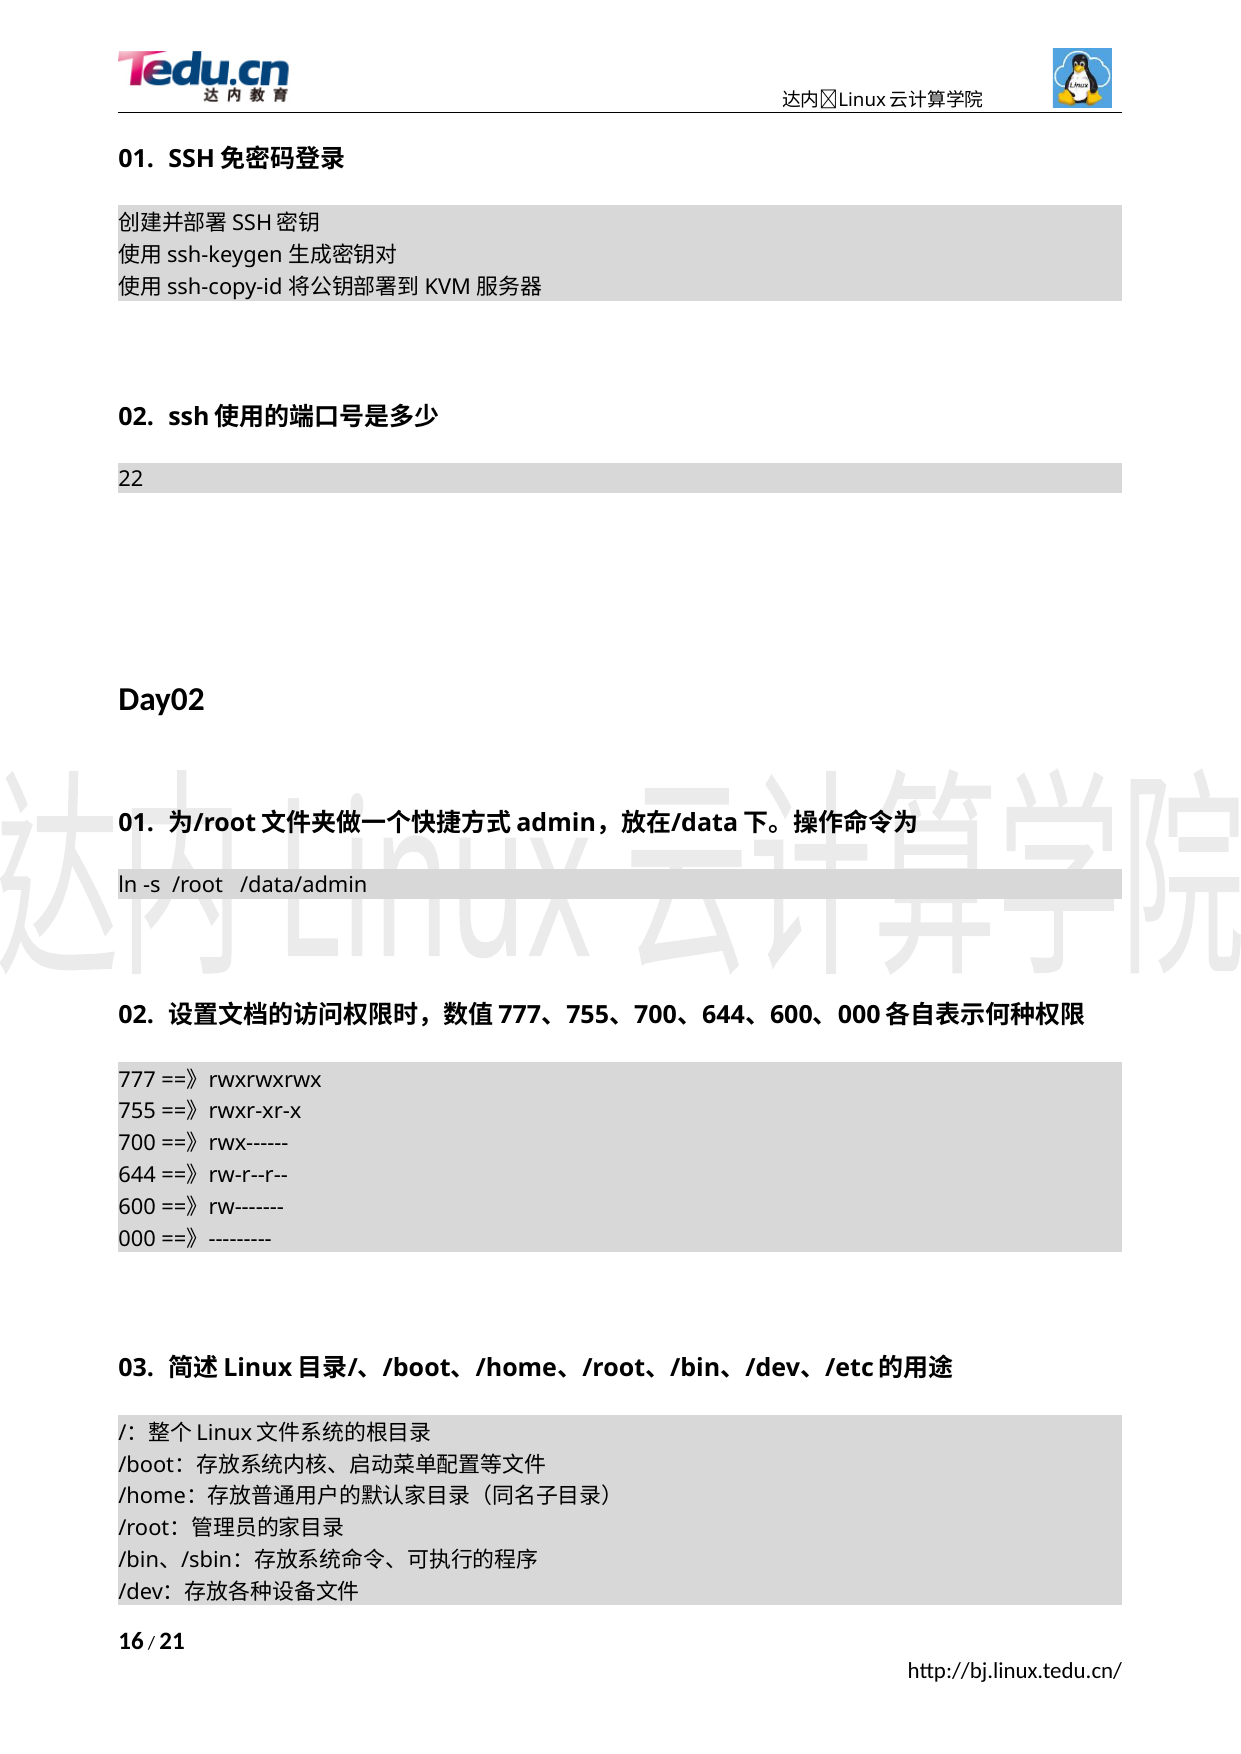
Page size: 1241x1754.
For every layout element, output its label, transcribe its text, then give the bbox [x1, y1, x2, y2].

subtitle Day02 [118, 666, 1122, 731]
text 000 ==》--------- [118, 1221, 1122, 1252]
list 为/root文件夹做一个快捷方式admin，放在/data下。操作命令为 [118, 788, 1122, 853]
text 22 [118, 463, 1122, 493]
text /root：管理员的家目录 /bin、/sbin：存放系统命令、可执行的程序 [118, 1510, 1122, 1574]
picture [1052, 48, 1112, 108]
text /dev：存放各种设备文件 [118, 1574, 1122, 1605]
list 设置文档的访问权限时，数值777、755、700、644、600、000各自表示何种权限 [118, 980, 1122, 1045]
text 700 ==》rwx------ [118, 1125, 1122, 1157]
text /home：存放普通用户的默认家目录（同名子目录） [118, 1478, 1122, 1510]
text 755 ==》rwxr-xr-x [118, 1093, 1122, 1125]
text /：整个Linux文件系统的根目录 [118, 1415, 1122, 1447]
list SSH免密码登录 [118, 124, 1122, 189]
text ln -s /root /data/admin [118, 869, 1122, 899]
text 创建并部署SSH密钥 [118, 205, 1122, 237]
picture [118, 47, 294, 107]
text 600 ==》rw------- [118, 1189, 1122, 1221]
text 使用 ssh-copy-id 将公钥部署到 KVM 服务器 [118, 269, 1122, 301]
text 777 ==》rwxrwxrwx [118, 1062, 1122, 1093]
list ssh使用的端口号是多少 [118, 382, 1122, 447]
text 使用 ssh-keygen 生成密钥对 [118, 237, 1122, 269]
text /boot：存放系统内核、启动菜单配置等文件 [118, 1447, 1122, 1478]
text 644 ==》rw-r--r-- [118, 1157, 1122, 1189]
list 简述Linux目录/、/boot、/home、/root、/bin、/dev、/etc的用途 [118, 1333, 1122, 1398]
